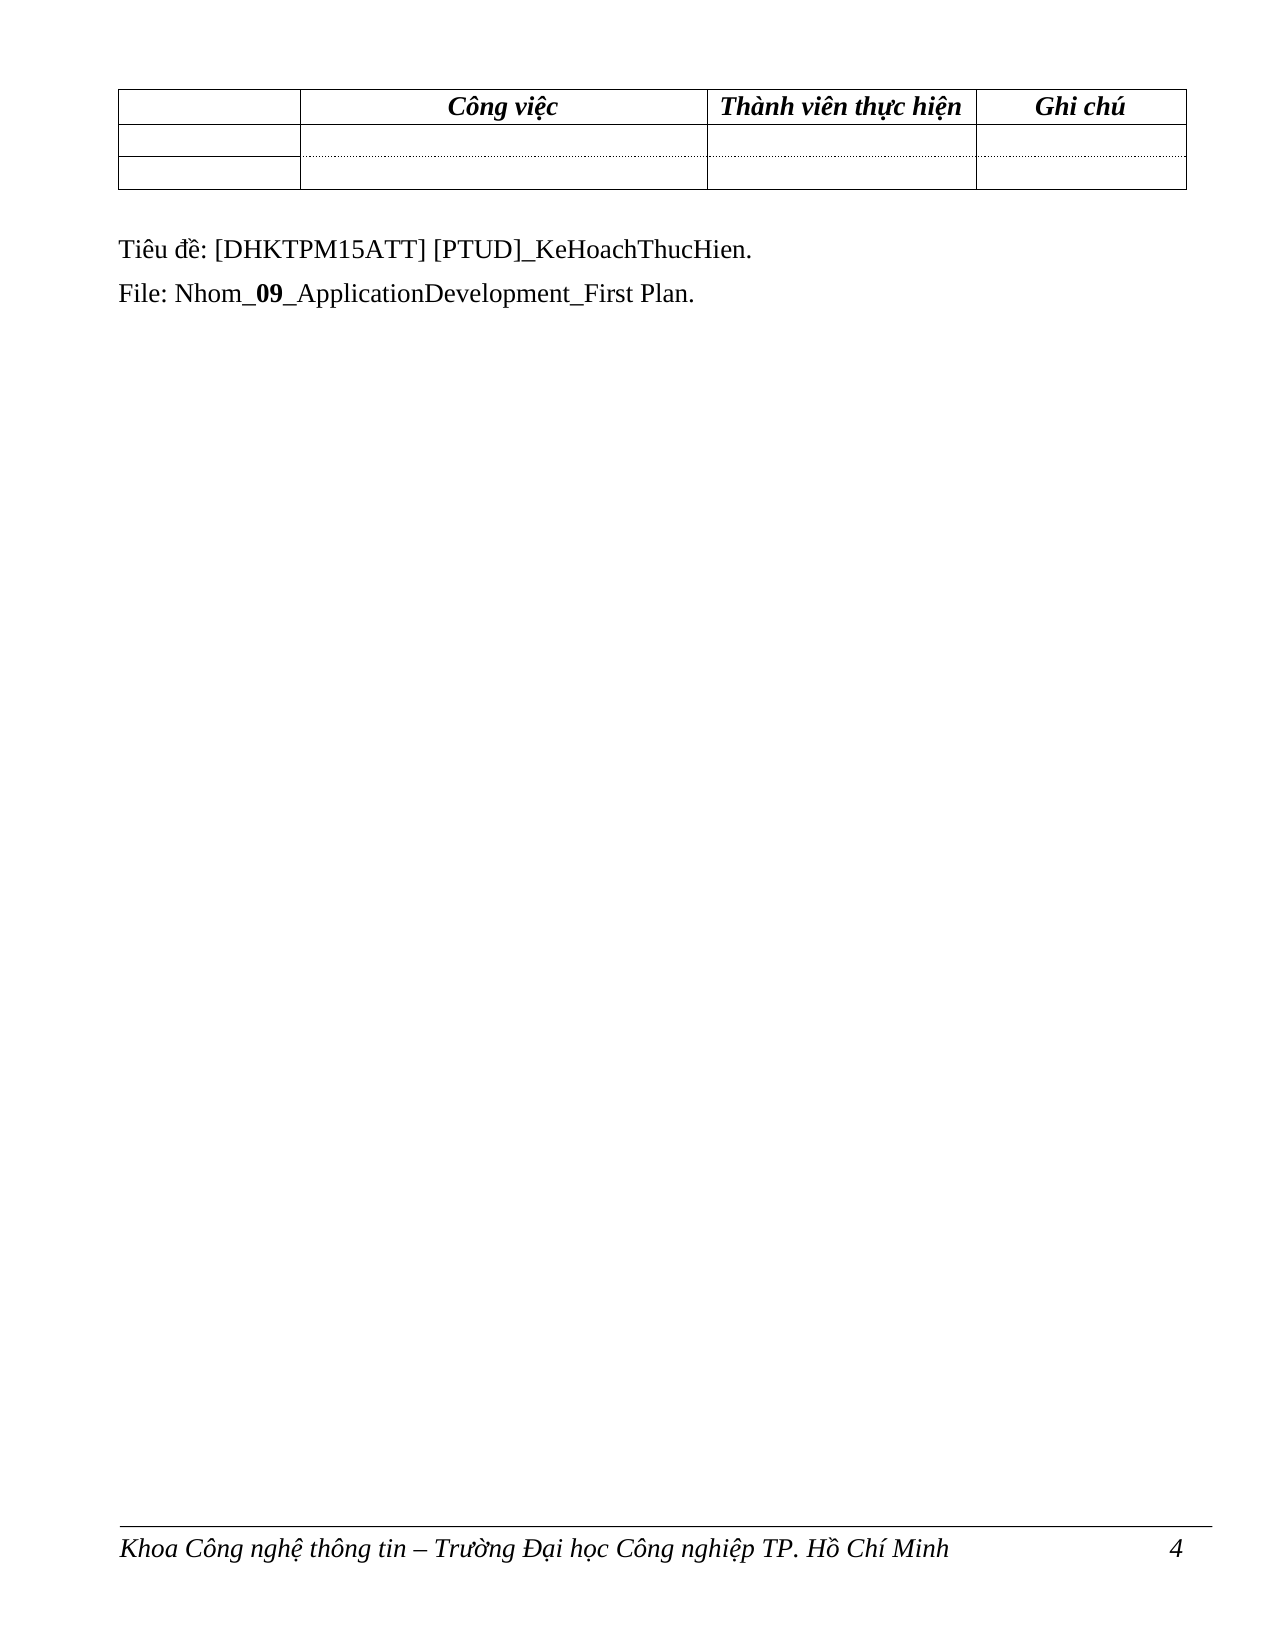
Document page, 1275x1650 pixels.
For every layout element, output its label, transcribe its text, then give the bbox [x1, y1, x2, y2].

text Tiêu đề: [DHKTPM15ATT] [PTUD]_KeHoachThucHien. [118, 233, 1186, 264]
table_cell [301, 125, 707, 156]
table_cell [977, 125, 1186, 156]
table_cell [301, 156, 707, 188]
table_header Thành viên thực hiện [708, 90, 976, 124]
text File: Nhom_09_ApplicationDevelopment_First Plan. [118, 277, 1186, 308]
table_cell [708, 125, 976, 156]
table_header Ghi chú [977, 90, 1186, 124]
table_header [119, 90, 300, 124]
table_cell [119, 157, 300, 188]
table_cell [977, 156, 1186, 188]
table_header Công việc [301, 90, 707, 124]
table_cell [708, 156, 976, 188]
